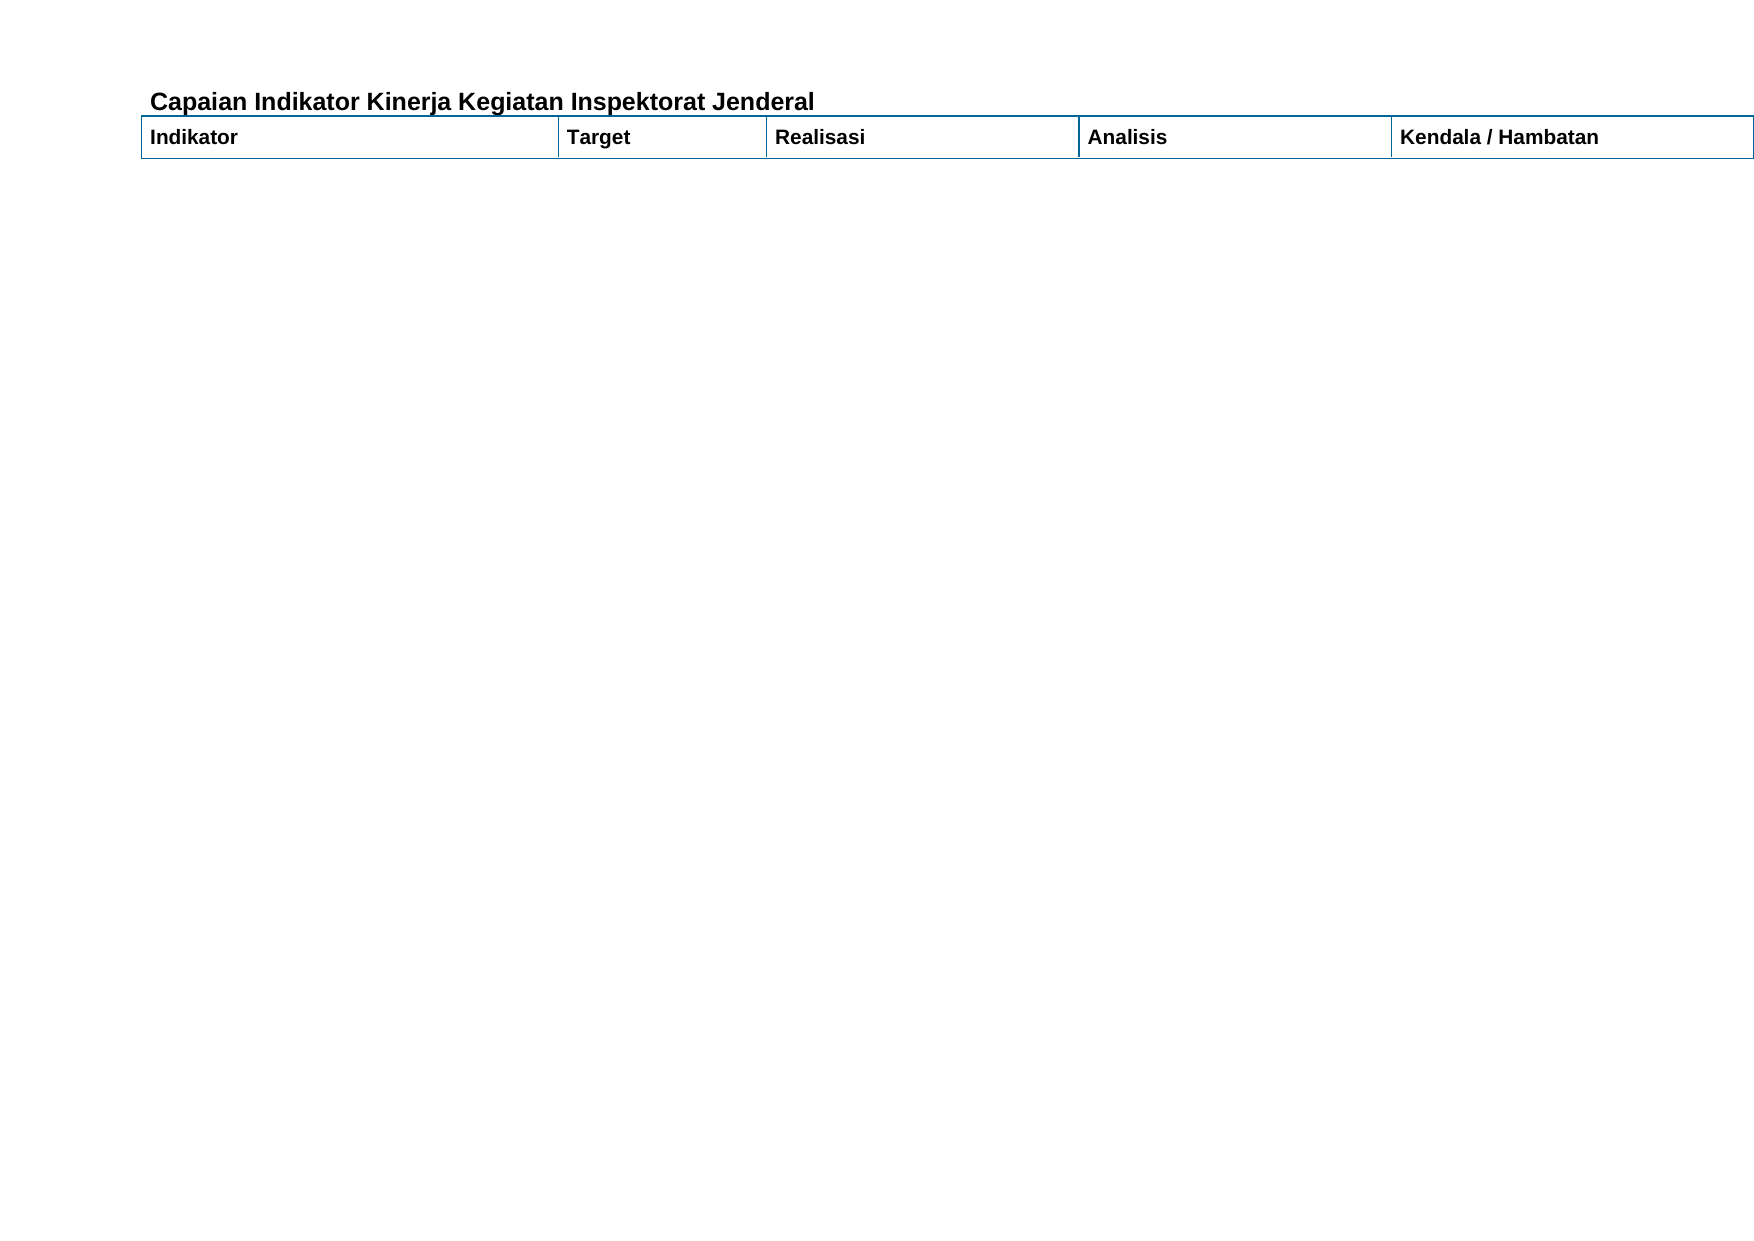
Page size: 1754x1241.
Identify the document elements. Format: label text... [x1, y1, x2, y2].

table_header Indikator [142, 117, 558, 157]
table_header Target [559, 117, 766, 157]
table_header Realisasi [767, 117, 1078, 157]
table_header Analisis [1080, 117, 1391, 157]
table_header Kendala / Hambatan [1392, 117, 1753, 157]
text Capaian Indikator Kinerja Kegiatan Inspektorat Jenderal [150, 86, 1604, 115]
